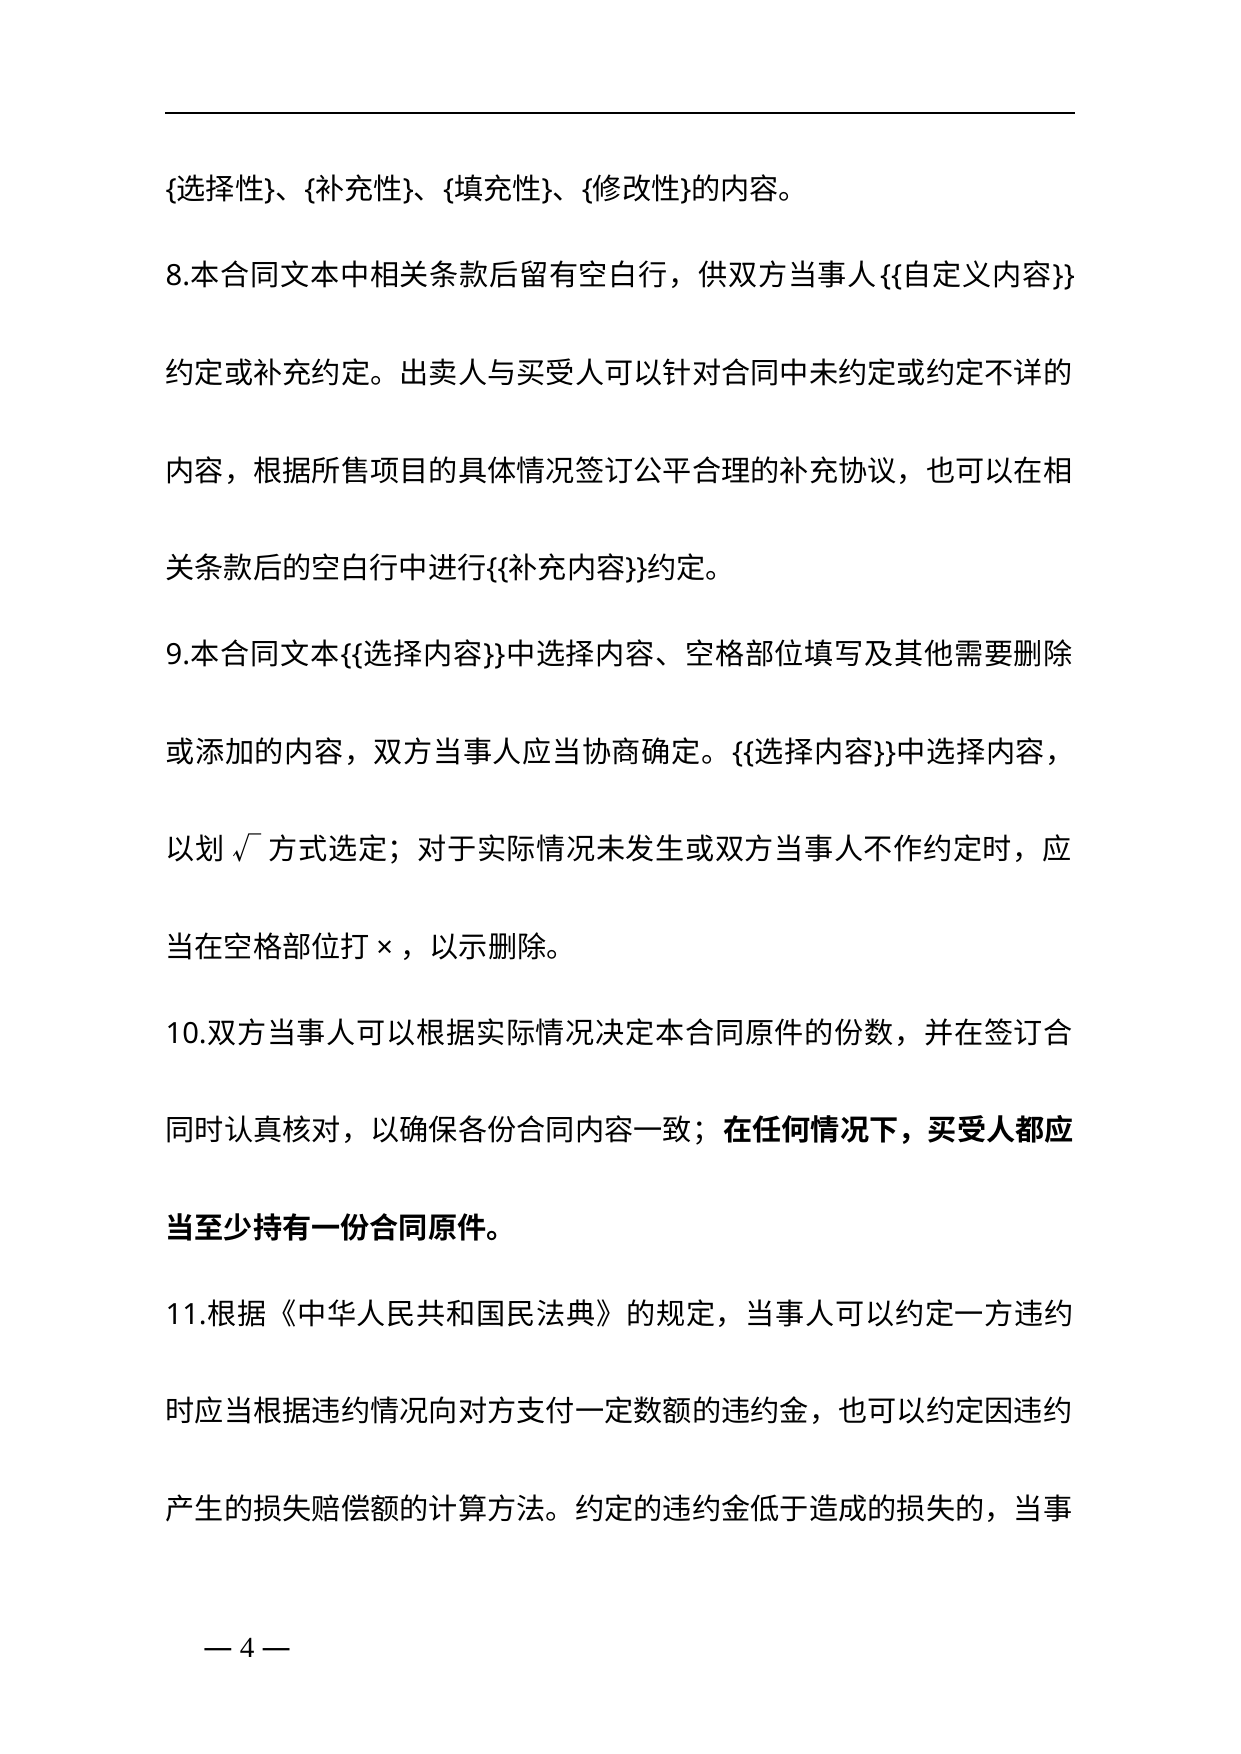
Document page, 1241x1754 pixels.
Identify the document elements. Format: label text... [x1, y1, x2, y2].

text 10.双方当事人可以根据实际情况决定本合同原件的份数，并在签订合同时认真核对，以确保各份合同内容一致；在任何情况下，买受人都应当至少持有一份合同原件。 [165, 998, 1075, 1258]
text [165, 154, 1075, 219]
text 8.本合同文本中相关条款后留有空白行，供双方当事人{{自定义内容}}约定或补充约定。出卖人与买受人可以针对合同中未约定或约定不详的内容，根据所售项目的具体情况签订公平合理的补充协议，也可以在相关条款后的空白行中进行{{补充内容}}约定。 [165, 241, 1075, 598]
text 9.本合同文本{{选择内容}}中选择内容、空格部位填写及其他需要删除或添加的内容，双方当事人应当协商确定。{{选择内容}}中选择内容，以划 √ 方式选定；对于实际情况未发生或双方当事人不作约定时，应当在空格部位打 × ，以示删除。 [165, 619, 1075, 977]
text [165, 1279, 1075, 1539]
